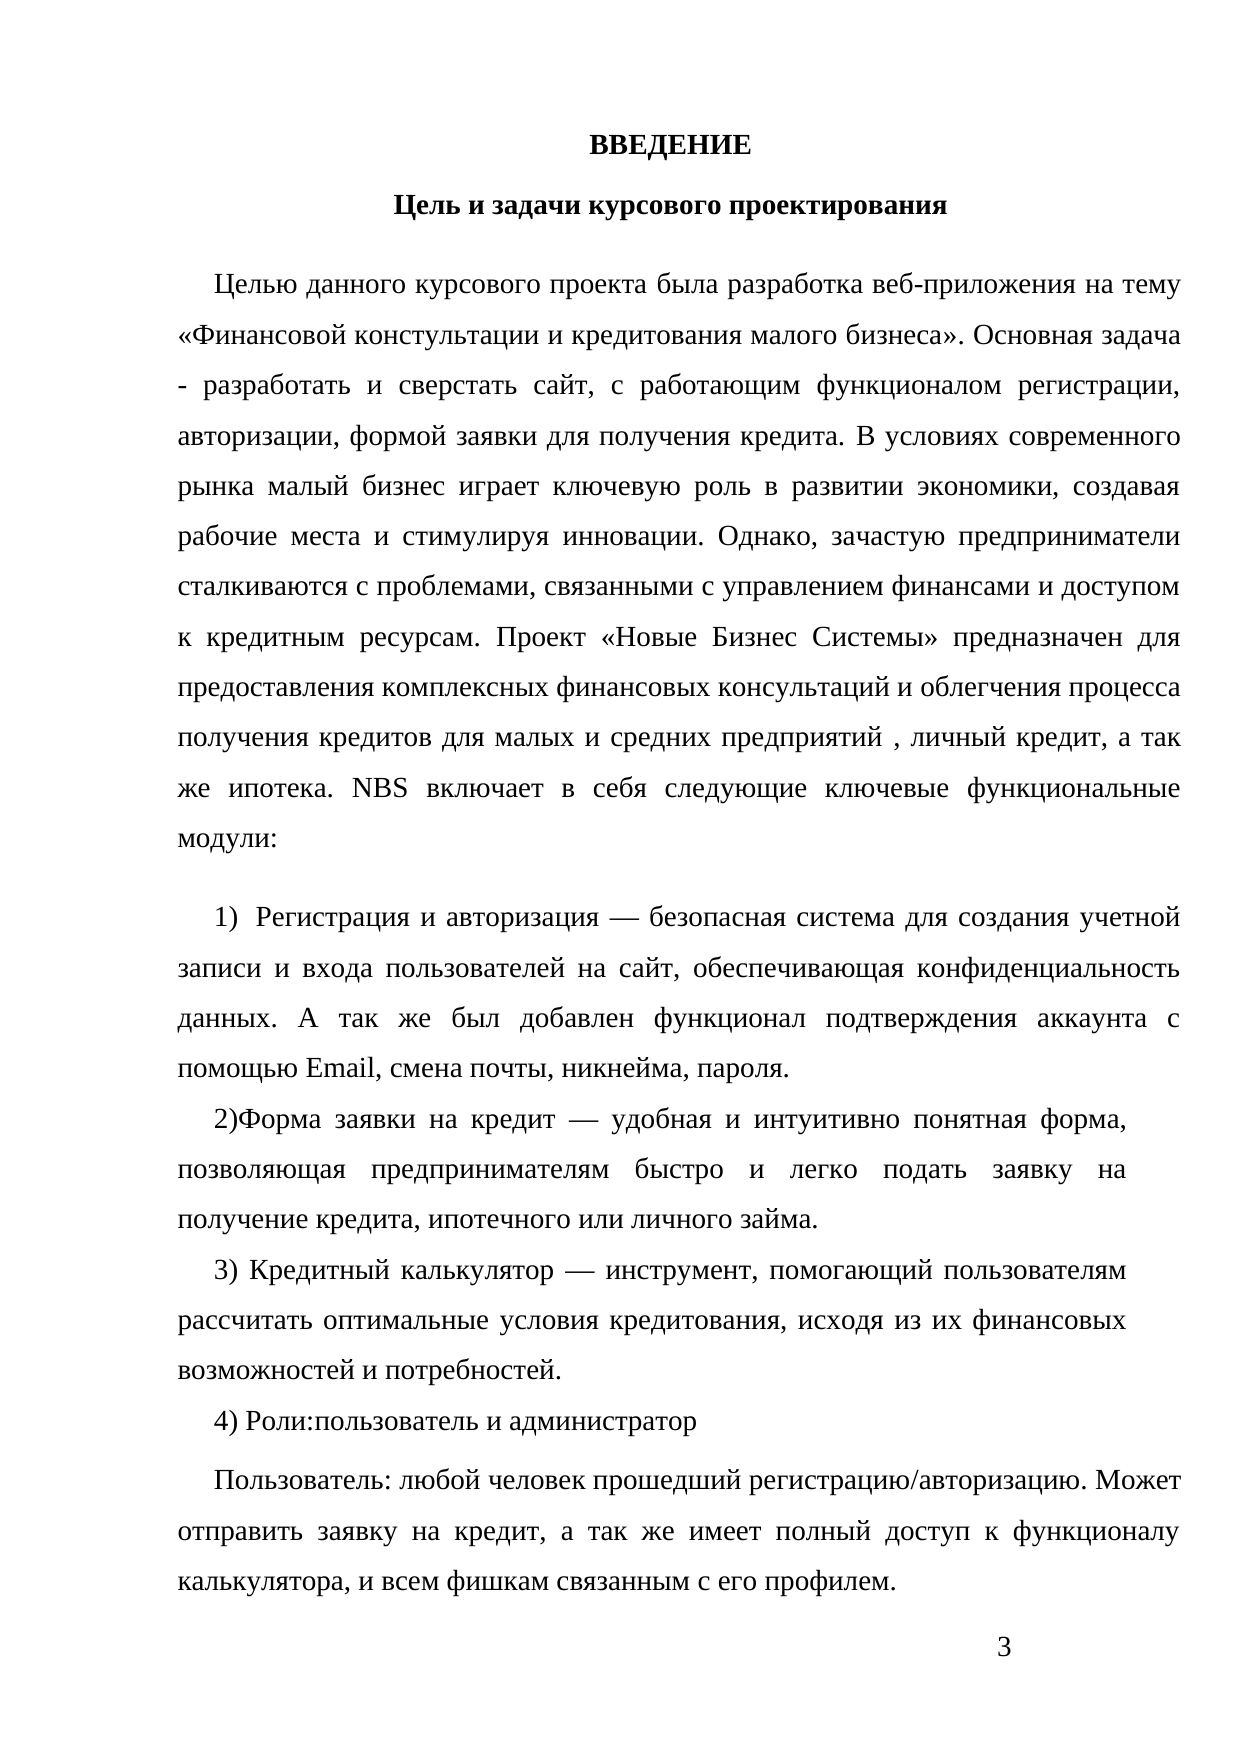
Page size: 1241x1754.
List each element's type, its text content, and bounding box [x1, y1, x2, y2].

text Пользователь: любой человек прошедший регистрацию/авторизацию. Может отправить заявку на кредит, а так же имеет полный доступ к функционалу калькулятора, и всем фишкам связанным с его профилем. [177, 1462, 1181, 1597]
text Целью данного курсового проекта была разработка веб-приложения на тему «Финансовой констультации и кредитования малого бизнеса». Основная задача - разработать и сверстать сайт, с работающим функционалом регистрации, авторизации, формой заявки для получения кредита. В условиях современного рынка малый бизнес играет ключевую роль в развитии экономики, создавая рабочие места и стимулируя инновации. Однако, зачастую предприниматели сталкиваются с проблемами, связанными с управлением финансами и доступом к кредитным ресурсам. Проект «Новые Бизнес Системы» предназначен для предоставления комплексных финансовых консультаций и облегчения процесса получения кредитов для малых и средних предприятий , личный кредит, а так же ипотека. NBS включает в себя следующие ключевые функциональные модули: [177, 267, 1181, 854]
list Регистрация и авторизация — безопасная система для создания учетной записи и входа пользователей на сайт, обеспечивающая конфиденциальность данных. А так же был добавлен функционал подтверждения аккаунта с помощью Email, смена почты, никнейма, пароля. [177, 899, 1181, 1084]
list 2)Форма заявки на кредит — удобная и интуитивно понятная форма, позволяющая предпринимателям быстро и легко подать заявку на получение кредита, ипотечного или личного займа. [177, 1101, 1127, 1235]
subtitle ВВЕДЕНИЕ [177, 127, 1127, 161]
list 3) Кредитный калькулятор — инструмент, помогающий пользователям рассчитать оптимальные условия кредитования, исходя из их финансовых возможностей и потребностей. [177, 1252, 1127, 1386]
list 4) Роли:пользователь и администратор [177, 1403, 1127, 1436]
subtitle Цель и задачи курсового проектирования [177, 187, 1127, 221]
